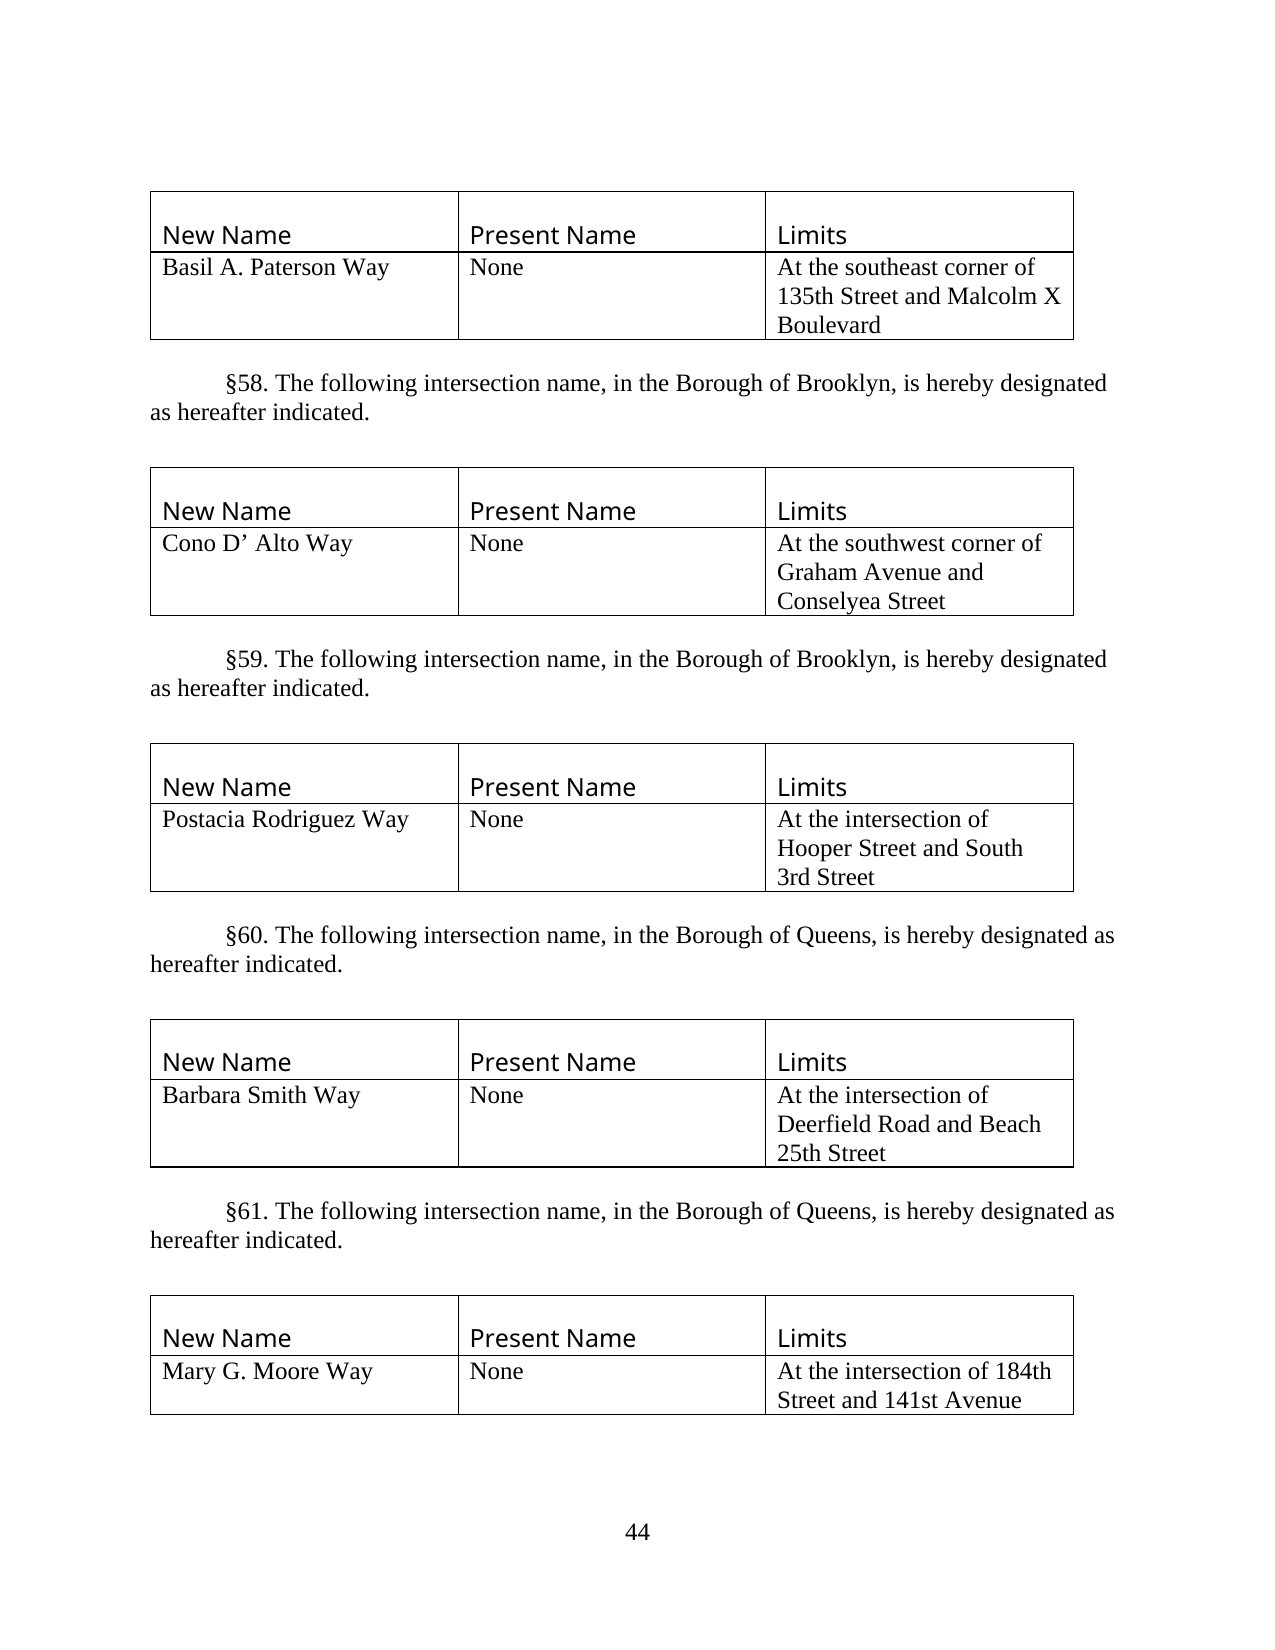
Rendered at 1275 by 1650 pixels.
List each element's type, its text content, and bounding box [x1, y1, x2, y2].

table_cell Mary G. Moore Way [151, 1356, 458, 1414]
text §60. The following intersection name, in the Borough of Queens, is hereby designated as hereafter indicated. [150, 920, 1125, 978]
table_header Limits [766, 1020, 1073, 1079]
table_header Limits [766, 192, 1073, 251]
table_cell At the intersection of Deerfield Road and Beach 25th Street [766, 1080, 1073, 1166]
table_cell Barbara Smith Way [151, 1080, 458, 1166]
table_cell At the southeast corner of 135th Street and Malcolm X Boulevard [766, 253, 1073, 339]
table_cell None [459, 1080, 765, 1166]
table_header New Name [151, 744, 458, 803]
table_cell At the southwest corner of Graham Avenue and Conselyea Street [766, 528, 1073, 614]
table_cell At the intersection of Hooper Street and South 3rd Street [766, 804, 1073, 891]
table_cell None [459, 528, 765, 614]
table_header New Name [151, 468, 458, 527]
table_header Present Name [459, 192, 765, 251]
table_header Present Name [459, 744, 765, 803]
text §58. The following intersection name, in the Borough of Brooklyn, is hereby designated as hereafter indicated. [150, 368, 1125, 426]
table_cell None [459, 1356, 765, 1414]
table_cell None [459, 253, 765, 339]
table_header Present Name [459, 1020, 765, 1079]
table_cell None [459, 804, 765, 891]
text §59. The following intersection name, in the Borough of Brooklyn, is hereby designated as hereafter indicated. [150, 644, 1125, 702]
table_header New Name [151, 1296, 458, 1355]
table_header Limits [766, 468, 1073, 527]
table_cell Basil A. Paterson Way [151, 253, 458, 339]
table_cell Cono D’ Alto Way [151, 528, 458, 614]
table_header Present Name [459, 468, 765, 527]
table_cell At the intersection of 184th Street and 141st Avenue [766, 1356, 1073, 1414]
table_header New Name [151, 192, 458, 251]
table_header Present Name [459, 1296, 765, 1355]
table_cell Postacia Rodriguez Way [151, 804, 458, 891]
text §61. The following intersection name, in the Borough of Queens, is hereby designated as hereafter indicated. [150, 1196, 1125, 1254]
table_header Limits [766, 744, 1073, 803]
table_header Limits [766, 1296, 1073, 1355]
table_header New Name [151, 1020, 458, 1079]
